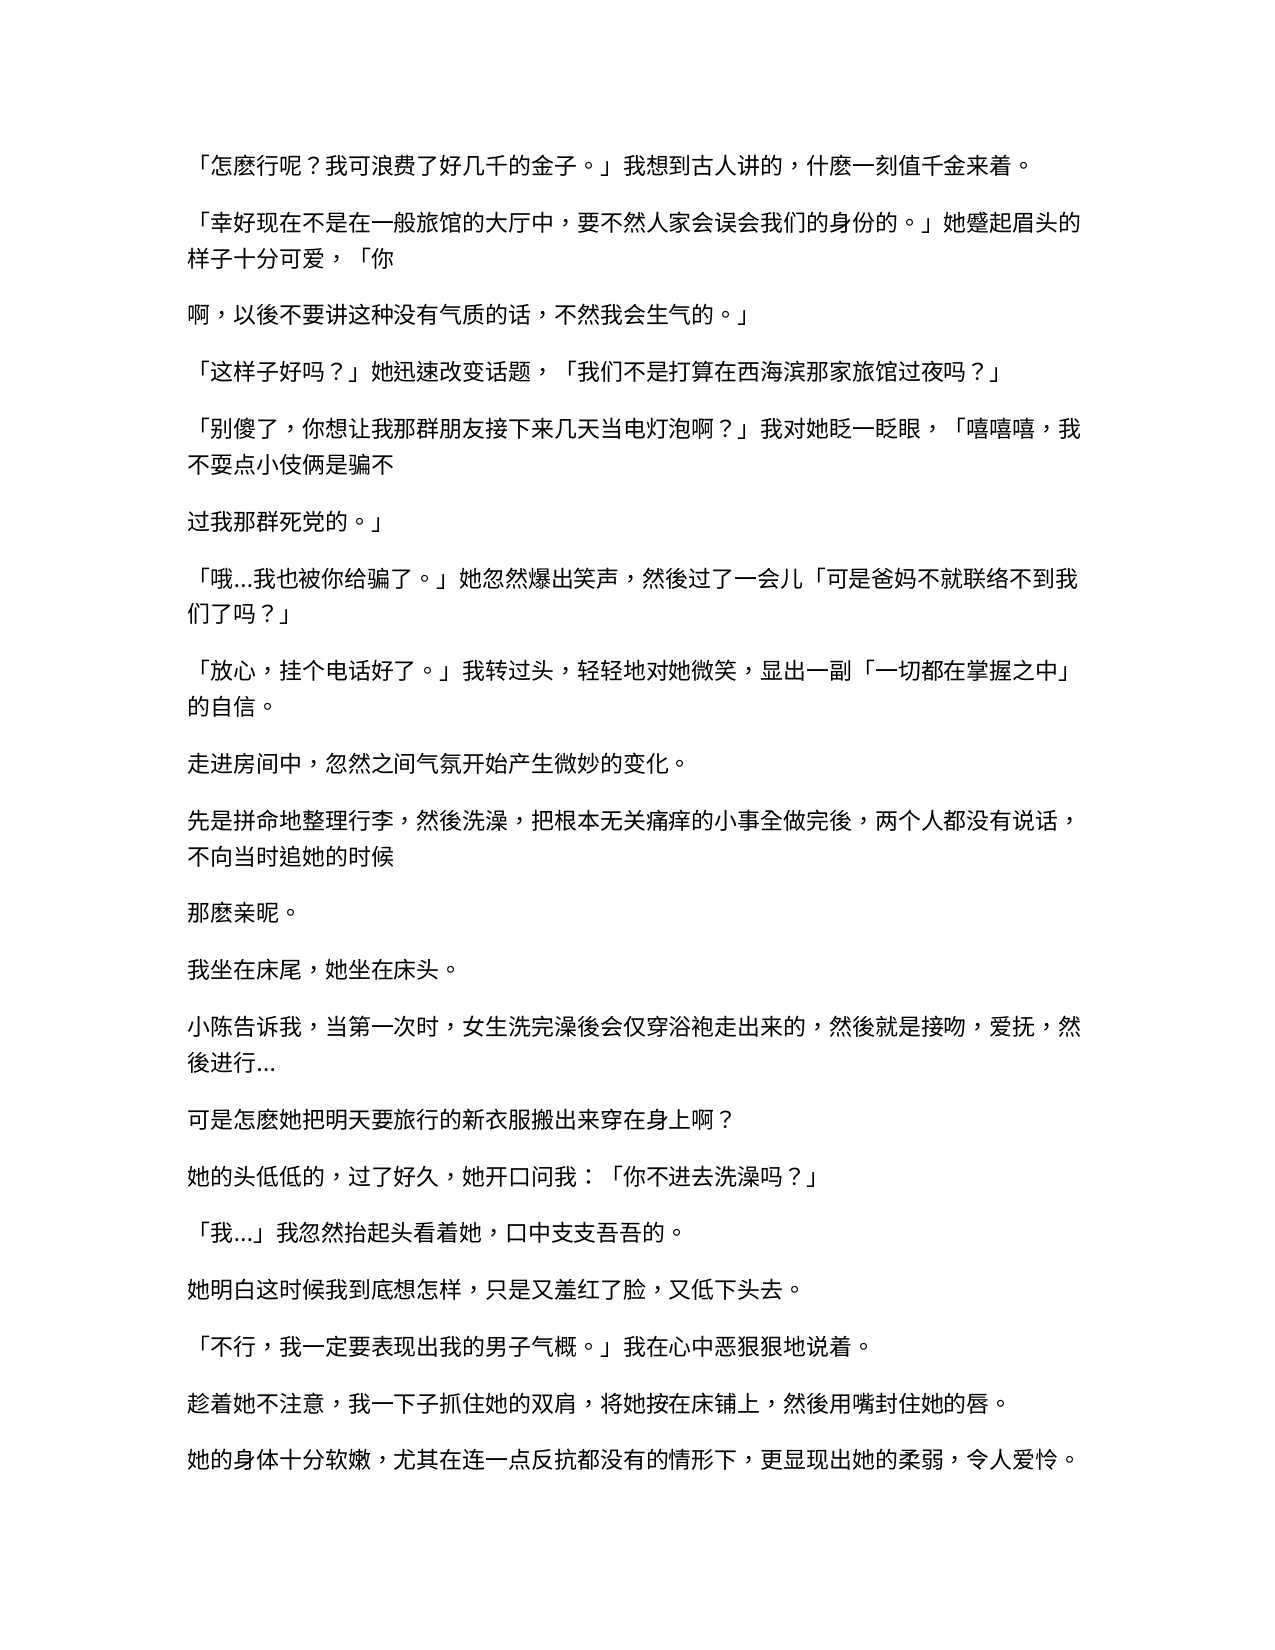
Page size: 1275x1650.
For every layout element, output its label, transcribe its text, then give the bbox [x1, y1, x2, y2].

text 「哦…我也被你给骗了。」她忽然爆出笑声，然後过了一会儿「可是爸妈不就联络不到我们了吗？」 [187, 562, 1087, 630]
text 「不行，我一定要表现出我的男子气概。」我在心中恶狠狠地说着。 [187, 1331, 1087, 1362]
text 那麽亲昵。 [187, 897, 1087, 929]
text 我坐在床尾，她坐在床头。 [187, 954, 1087, 985]
text 她明白这时候我到底想怎样，只是又羞红了脸，又低下头去。 [187, 1274, 1087, 1305]
text 「别傻了，你想让我那群朋友接下来几天当电灯泡啊？」我对她眨一眨眼，「嘻嘻嘻，我不耍点小伎俩是骗不 [187, 413, 1087, 480]
text 先是拼命地整理行李，然後洗澡，把根本无关痛痒的小事全做完後，两个人都没有说话，不向当时追她的时候 [187, 805, 1087, 872]
text 趁着她不注意，我一下子抓住她的双肩，将她按在床铺上，然後用嘴封住她的唇。 [187, 1387, 1087, 1419]
text 她的头低低的，过了好久，她开口问我：「你不进去洗澡吗？」 [187, 1160, 1087, 1192]
text 过我那群死党的。」 [187, 506, 1087, 537]
text 她的身体十分软嫩，尤其在连一点反抗都没有的情形下，更显现出她的柔弱，令人爱怜。 [187, 1444, 1087, 1476]
text 可是怎麽她把明天要旅行的新衣服搬出来穿在身上啊？ [187, 1104, 1087, 1135]
text 走进房间中，忽然之间气氛开始产生微妙的变化。 [187, 748, 1087, 779]
text 啊，以後不要讲这种没有气质的话，不然我会生气的。」 [187, 299, 1087, 331]
text 小陈告诉我，当第一次时，女生洗完澡後会仅穿浴袍走出来的，然後就是接吻，爱抚，然後进行… [187, 1011, 1087, 1078]
text 「放心，挂个电话好了。」我转过头，轻轻地对她微笑，显出一副「一切都在掌握之中」的自信。 [187, 655, 1087, 722]
text 「我…」我忽然抬起头看着她，口中支支吾吾的。 [187, 1217, 1087, 1248]
text 「怎麽行呢？我可浪费了好几千的金子。」我想到古人讲的，什麽一刻值千金来着。 [187, 150, 1087, 181]
text 「这样子好吗？」她迅速改变话题，「我们不是打算在西海滨那家旅馆过夜吗？」 [187, 356, 1087, 387]
text 「幸好现在不是在一般旅馆的大厅中，要不然人家会误会我们的身份的。」她蹙起眉头的样子十分可爱，「你 [187, 207, 1087, 274]
